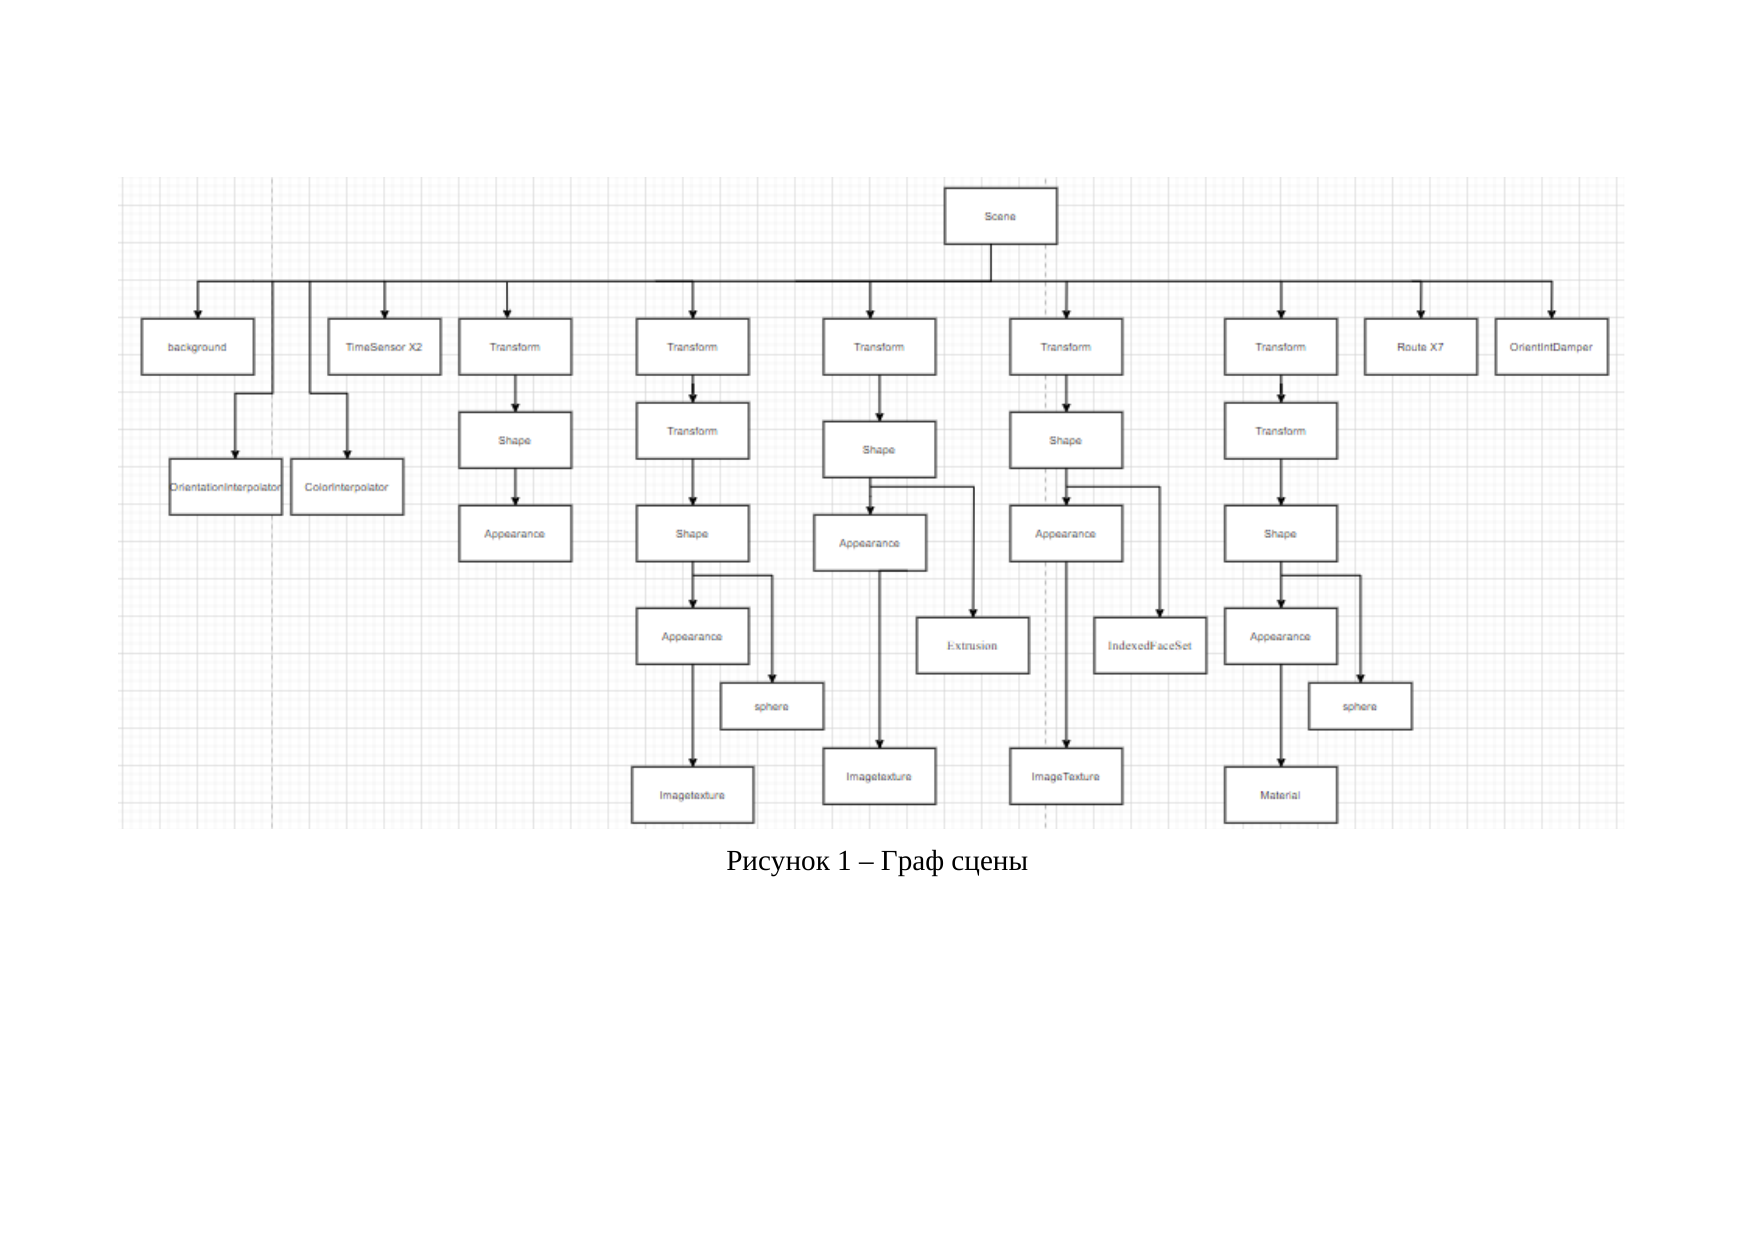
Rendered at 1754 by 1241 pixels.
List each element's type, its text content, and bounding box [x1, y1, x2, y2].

picture [118, 177, 1625, 829]
text Рисунок 1 – Граф сцены [118, 843, 1636, 876]
